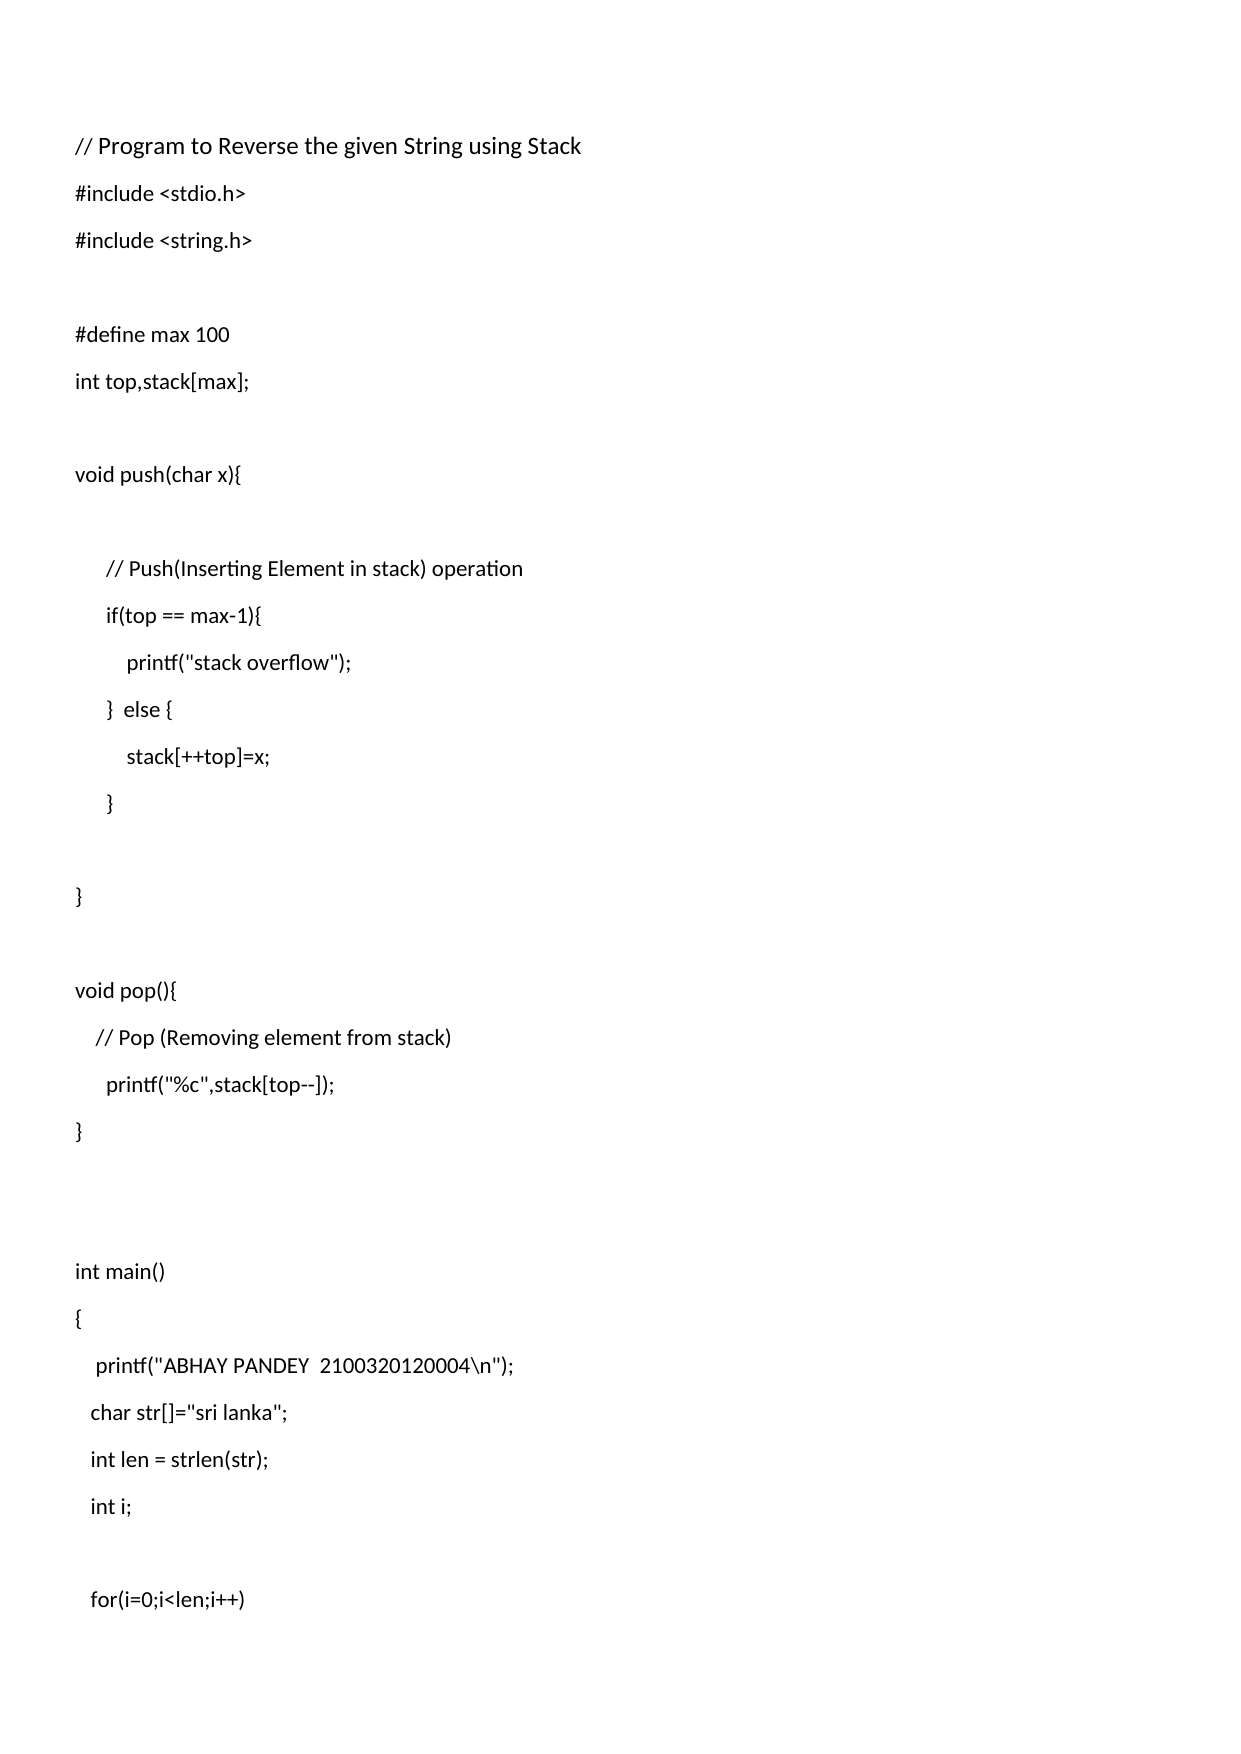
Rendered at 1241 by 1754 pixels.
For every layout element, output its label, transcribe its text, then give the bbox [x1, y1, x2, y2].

text } [75, 1117, 1165, 1145]
text } [75, 789, 1165, 817]
text int i; [75, 1492, 1165, 1520]
text } [75, 882, 1165, 911]
text void pop(){ [75, 976, 1165, 1004]
text int len = strlen(str); [75, 1445, 1165, 1473]
text if(top == max-1){ [75, 601, 1165, 629]
text for(i=0;i<len;i++) [75, 1586, 1165, 1614]
text { [75, 1304, 1165, 1332]
text printf("ABHAY PANDEY 2100320120004\n"); [75, 1351, 1165, 1379]
text int main() [75, 1257, 1165, 1286]
text void push(char x){ [75, 461, 1165, 489]
text printf("stack overflow"); [75, 648, 1165, 676]
text } else { [75, 695, 1165, 723]
text #include <string.h> [75, 226, 1165, 254]
text #include <stdio.h> [75, 179, 1165, 207]
text // Push(Inserting Element in stack) operation [75, 554, 1165, 582]
text char str[]="sri lanka"; [75, 1398, 1165, 1426]
text // Program to Reverse the given String using Stack [75, 130, 1165, 160]
text // Pop (Removing element from stack) [75, 1023, 1165, 1051]
text int top,stack[max]; [75, 367, 1165, 395]
text stack[++top]=x; [75, 742, 1165, 770]
text #define max 100 [75, 320, 1165, 348]
text printf("%c",stack[top--]); [75, 1070, 1165, 1098]
